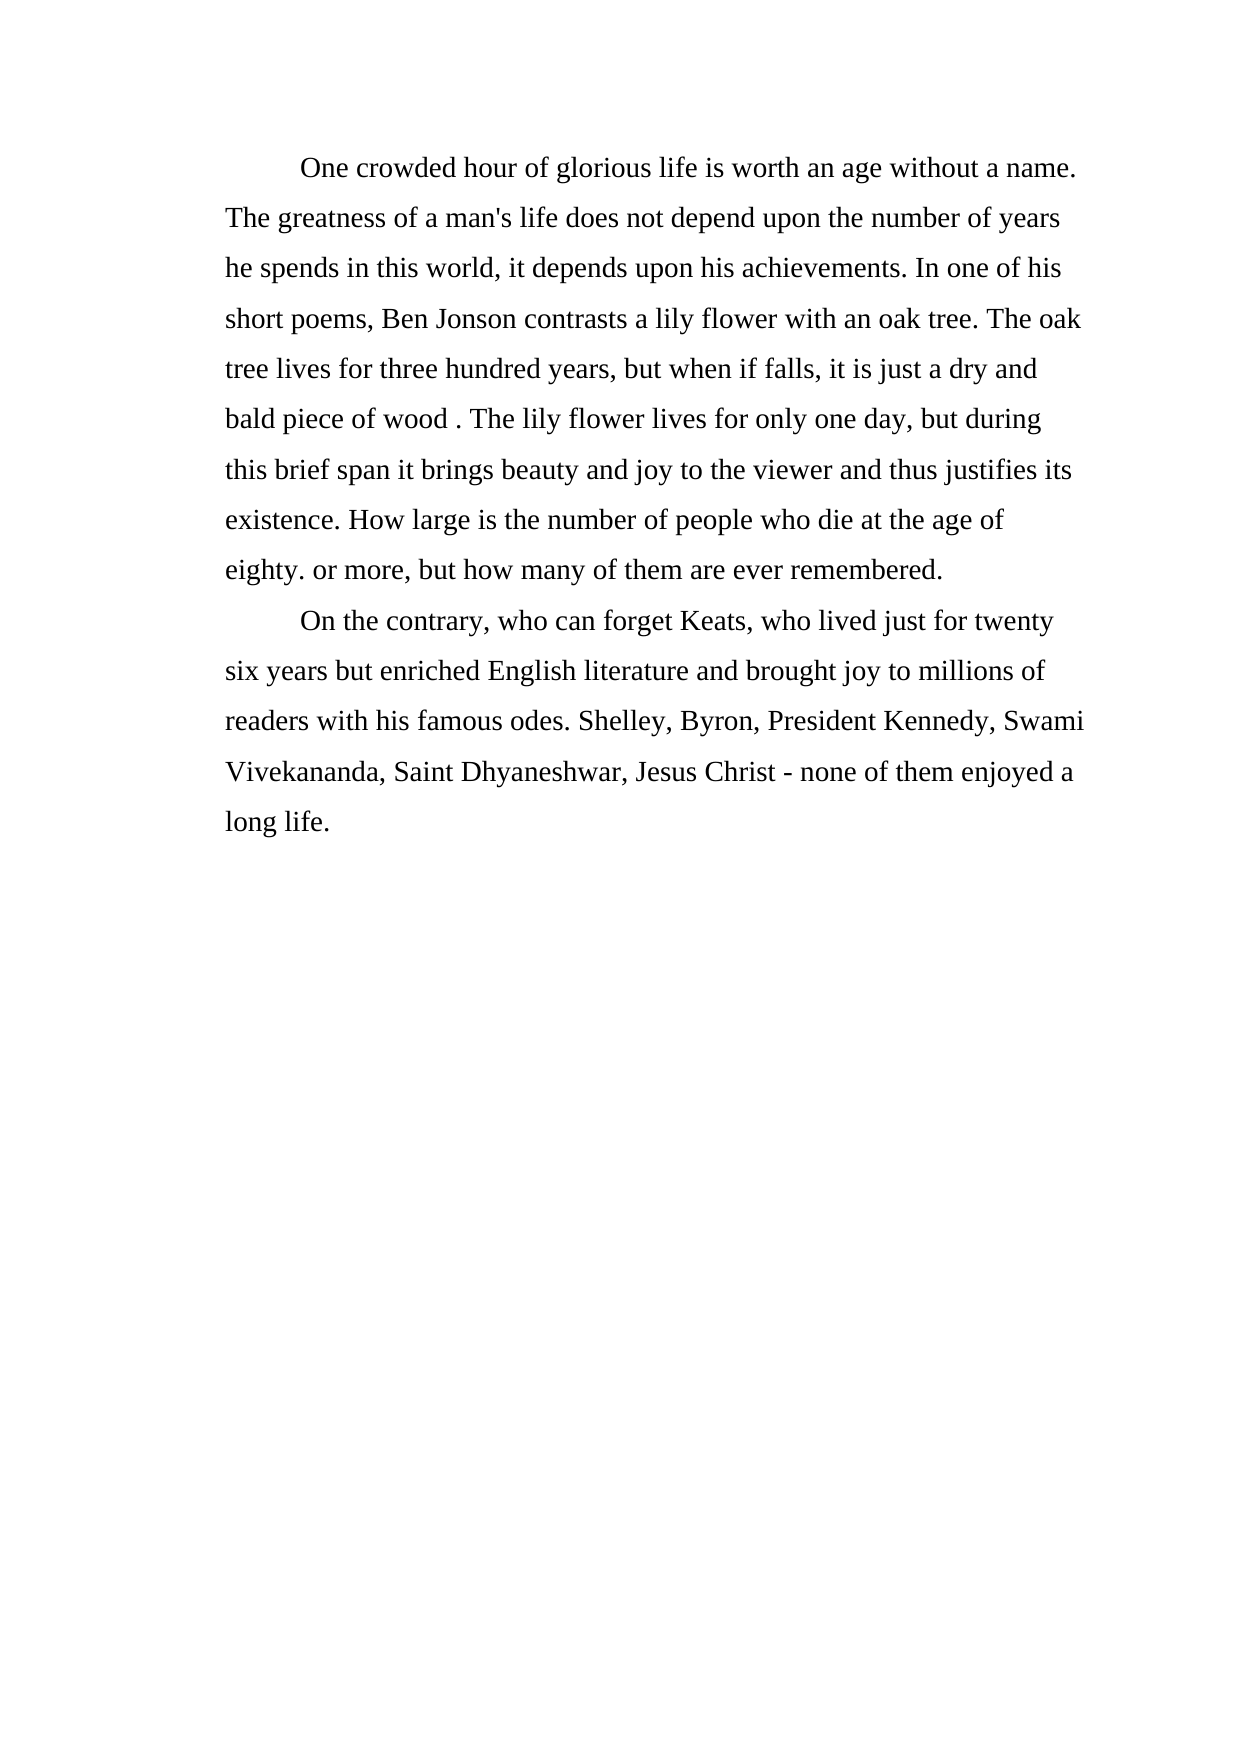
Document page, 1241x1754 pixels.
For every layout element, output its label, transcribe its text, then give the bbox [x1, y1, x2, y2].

text One crowded hour of glorious life is worth an age without a name. The greatness of a man's life does not depend upon the number of years he spends in this world, it depends upon his achievements. In one of his short poems, Ben Jonson contrasts a lily flower with an oak tree. The oak tree lives for three hundred years, but when if falls, it is just a dry and bald piece of wood . The lily flower lives for only one day, but during this brief span it brings beauty and joy to the viewer and thus justifies its existence. How large is the number of people who die at the age of eighty. or more, but how many of them are ever remembered. [225, 150, 1090, 586]
text On the contrary, who can forget Keats, who lived just for twenty six years but enriched English literature and brought joy to millions of readers with his famous odes. Shelley, Byron, President Kennedy, Swami Vivekananda, Saint Dhyaneshwar, Jesus Christ - none of them enjoyed a long life. [225, 603, 1090, 838]
